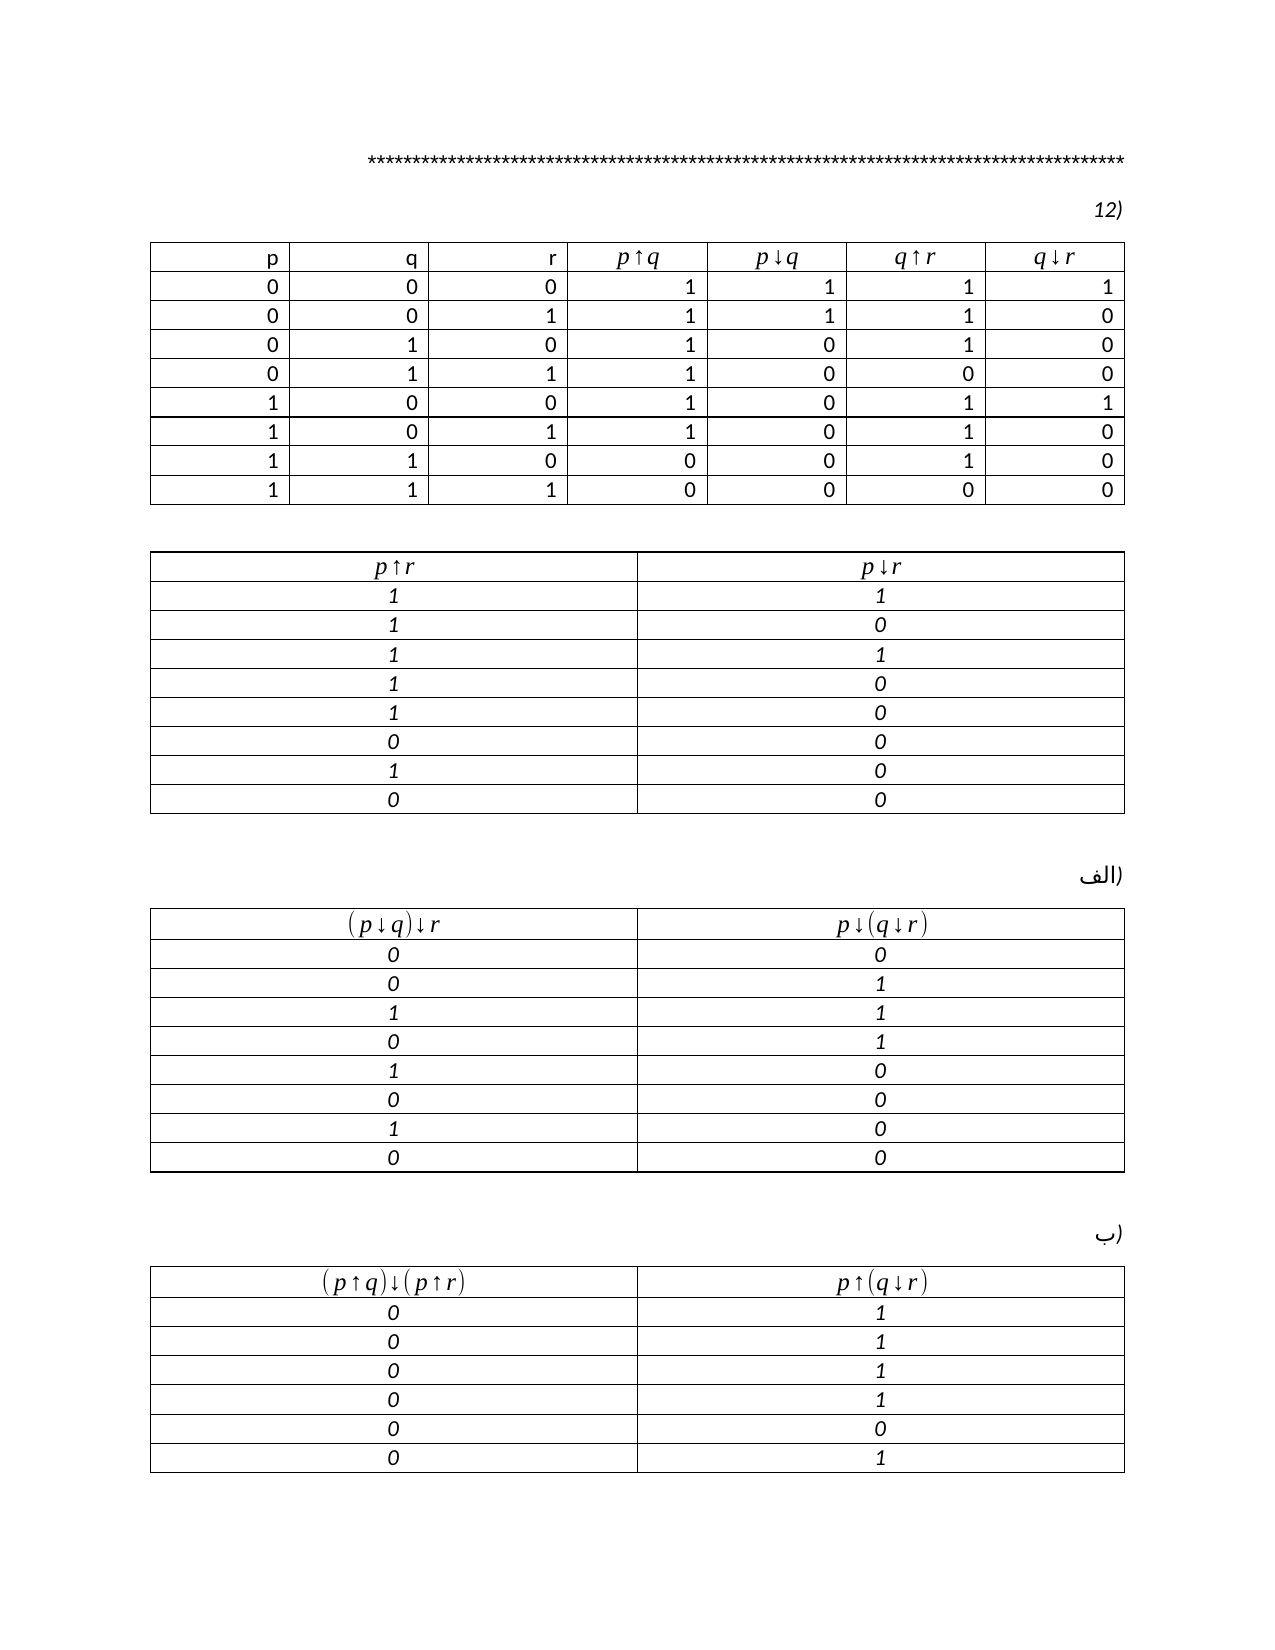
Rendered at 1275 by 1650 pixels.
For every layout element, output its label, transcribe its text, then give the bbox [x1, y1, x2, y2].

table_cell 0 [708, 446, 846, 474]
table_cell 0 [638, 1143, 1124, 1171]
table_cell 0 [290, 272, 428, 300]
table_header [638, 1267, 1124, 1297]
table_header [638, 909, 1124, 939]
table_cell 1 [708, 301, 846, 329]
table_header [986, 243, 1124, 271]
table_cell 0 [151, 785, 637, 813]
table_cell 1 [568, 301, 707, 329]
table_cell 1 [638, 640, 1124, 668]
table_header [151, 1267, 637, 1297]
table_header [568, 243, 707, 271]
table_cell 0 [847, 476, 985, 503]
table_cell 1 [638, 998, 1124, 1026]
table_cell 0 [151, 1444, 637, 1472]
table_cell 1 [847, 330, 985, 358]
table_cell 1 [847, 388, 985, 416]
table_cell 0 [638, 1415, 1124, 1442]
table_cell 0 [638, 785, 1124, 813]
table_cell 1 [638, 1027, 1124, 1055]
table_cell 1 [290, 446, 428, 474]
table_cell 0 [151, 1385, 637, 1413]
table_header [708, 243, 846, 271]
table_cell 1 [290, 330, 428, 358]
table_cell 1 [568, 388, 707, 416]
table_cell 0 [986, 446, 1124, 474]
table_cell 0 [429, 388, 567, 416]
table_cell 1 [151, 698, 637, 726]
table_cell 0 [568, 446, 707, 474]
table_cell 0 [638, 1056, 1124, 1084]
table_cell 0 [151, 330, 289, 358]
table_cell 0 [290, 388, 428, 416]
table_cell 1 [151, 1114, 637, 1142]
text 12) [150, 195, 1125, 223]
table_cell 1 [429, 476, 567, 503]
table_cell 0 [638, 1085, 1124, 1113]
text الف) [150, 861, 1125, 889]
table_cell 1 [847, 272, 985, 300]
table_cell 1 [638, 1327, 1124, 1355]
table_cell 0 [429, 446, 567, 474]
table_cell 0 [151, 1327, 637, 1355]
table_cell 0 [151, 940, 637, 968]
table_cell 1 [986, 388, 1124, 416]
table_cell 1 [847, 446, 985, 474]
table_cell 1 [429, 301, 567, 329]
table_cell 0 [151, 272, 289, 300]
table_cell 1 [638, 1298, 1124, 1326]
table_cell 0 [151, 1085, 637, 1113]
table_cell 1 [151, 611, 637, 639]
table_cell 0 [638, 669, 1124, 697]
table_cell 1 [708, 272, 846, 300]
table_cell 0 [708, 388, 846, 416]
table_cell 1 [151, 476, 289, 503]
table_cell 1 [429, 359, 567, 387]
table_header [847, 243, 985, 271]
table_cell 0 [638, 698, 1124, 726]
table_cell 0 [151, 301, 289, 329]
table_cell 1 [568, 330, 707, 358]
table_cell 1 [568, 359, 707, 387]
table_cell 0 [708, 418, 846, 445]
table_header [151, 553, 637, 581]
table_cell 1 [986, 272, 1124, 300]
table_cell 1 [568, 272, 707, 300]
table_cell 0 [290, 418, 428, 445]
table_cell 1 [429, 418, 567, 445]
table_cell 0 [638, 940, 1124, 968]
table_cell 1 [151, 582, 637, 609]
table_cell 0 [151, 1298, 637, 1326]
table_cell 0 [151, 1415, 637, 1442]
table_cell 0 [151, 1143, 637, 1171]
table_cell 0 [708, 359, 846, 387]
table_cell 0 [429, 272, 567, 300]
table_cell 0 [986, 330, 1124, 358]
table_cell 0 [986, 476, 1124, 503]
table_cell 1 [151, 1056, 637, 1084]
table_cell 1 [151, 388, 289, 416]
table_cell 1 [847, 301, 985, 329]
table_cell 1 [638, 1356, 1124, 1384]
table_cell 0 [986, 359, 1124, 387]
table_cell 0 [638, 611, 1124, 639]
table_cell 1 [290, 476, 428, 503]
table_cell 1 [151, 756, 637, 784]
table_cell 0 [847, 359, 985, 387]
table_cell 1 [151, 418, 289, 445]
table_header r [429, 243, 567, 271]
table_header p [151, 243, 289, 271]
table_cell 1 [151, 669, 637, 697]
table_header [638, 553, 1124, 581]
table_cell 0 [638, 727, 1124, 755]
table_cell 0 [638, 756, 1124, 784]
table_cell 1 [290, 359, 428, 387]
table_cell 0 [290, 301, 428, 329]
table_cell 1 [638, 1385, 1124, 1413]
table_cell 0 [151, 969, 637, 997]
table_cell 1 [568, 418, 707, 445]
table_cell 0 [151, 727, 637, 755]
table_header q [290, 243, 428, 271]
table_cell 1 [638, 582, 1124, 609]
table_cell 0 [986, 301, 1124, 329]
table_cell 0 [638, 1114, 1124, 1142]
table_cell 0 [708, 476, 846, 503]
table_cell 0 [151, 1356, 637, 1384]
table_cell 1 [638, 969, 1124, 997]
table_cell 1 [638, 1444, 1124, 1472]
table_cell 0 [986, 418, 1124, 445]
table_cell 0 [429, 330, 567, 358]
table_cell 0 [151, 359, 289, 387]
table_header [151, 909, 637, 939]
table_cell 0 [568, 476, 707, 503]
table_cell 1 [151, 446, 289, 474]
text ب) [150, 1219, 1125, 1247]
table_cell 0 [708, 330, 846, 358]
table_cell 1 [151, 998, 637, 1026]
table_cell 1 [151, 640, 637, 668]
table_cell 0 [151, 1027, 637, 1055]
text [150, 150, 1125, 176]
table_cell 1 [847, 418, 985, 445]
